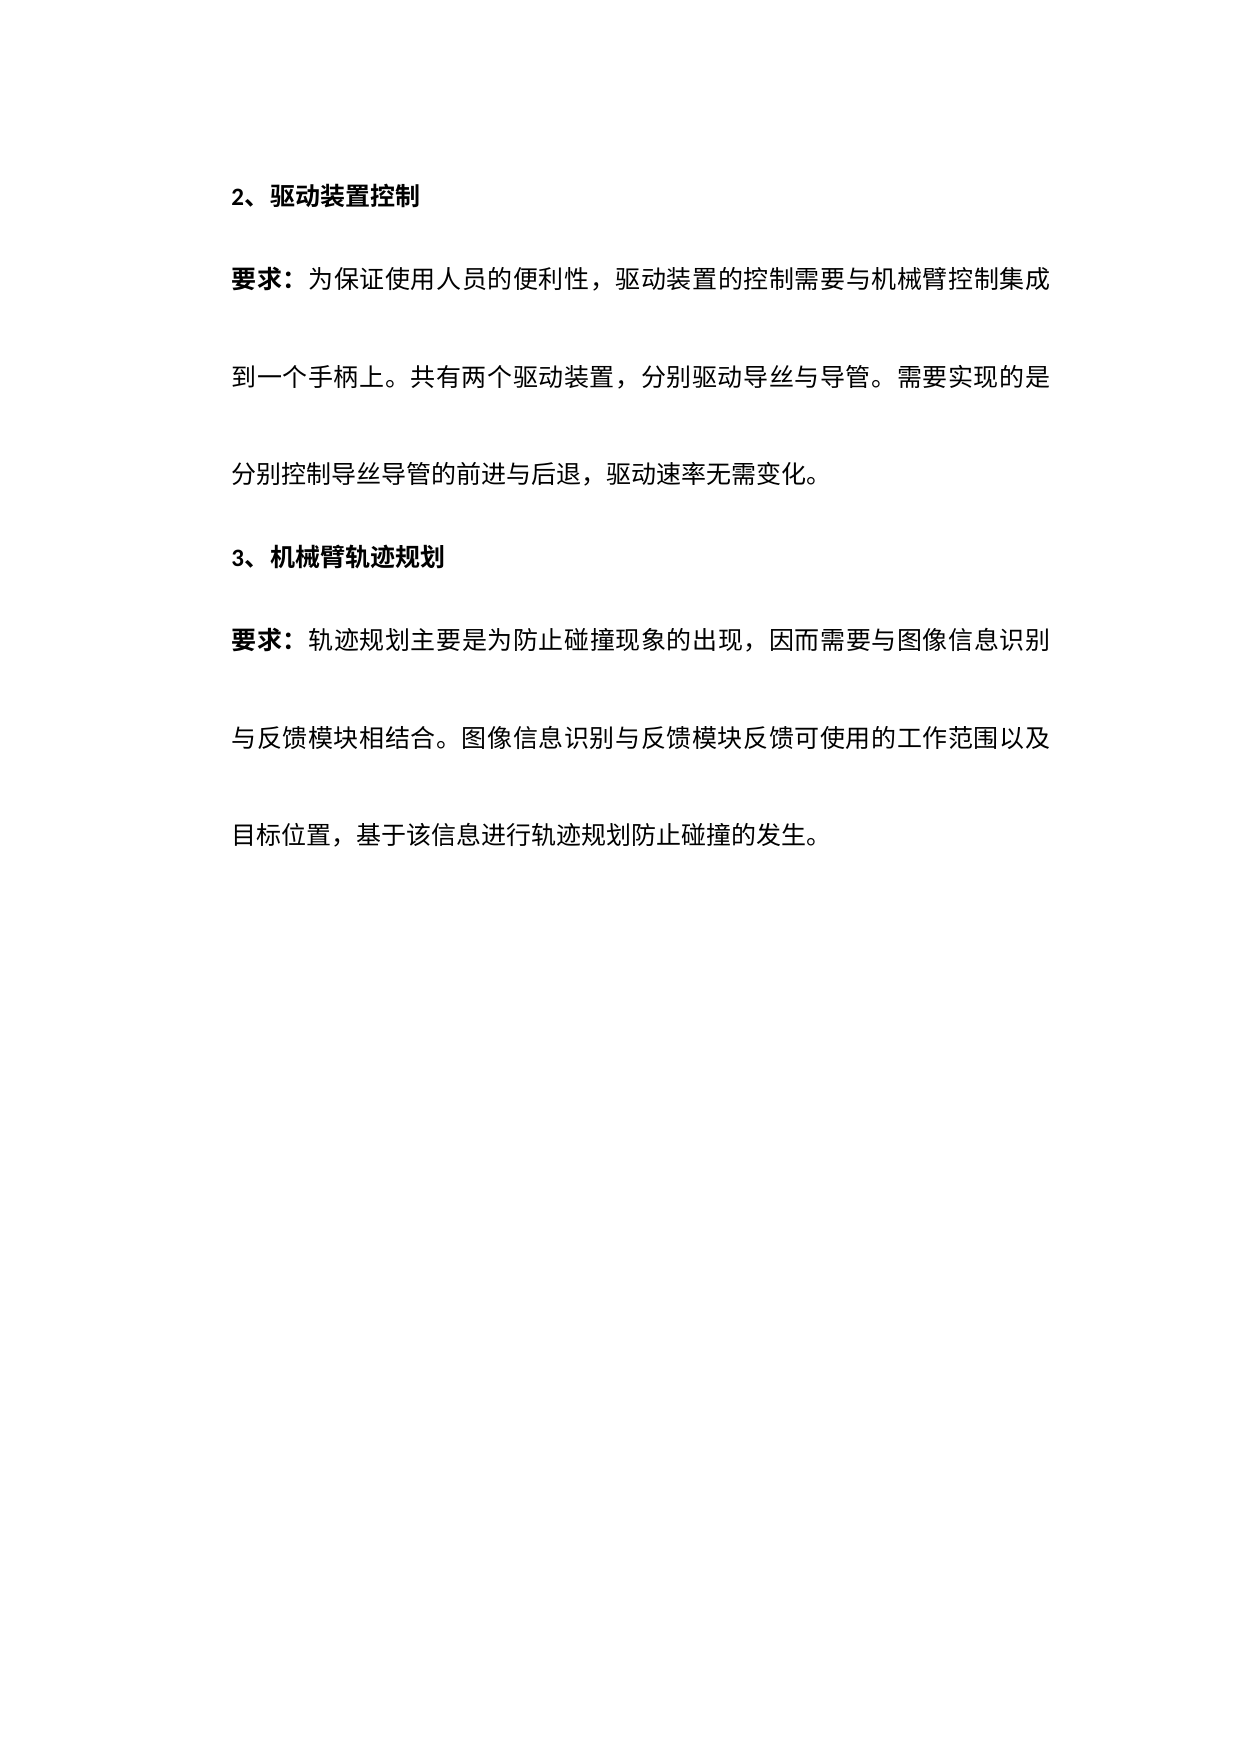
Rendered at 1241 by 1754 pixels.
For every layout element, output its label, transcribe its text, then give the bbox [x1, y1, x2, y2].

text 要求：为保证使用人员的便利性，驱动装置的控制需要与机械臂控制集成到一个手柄上。共有两个驱动装置，分别驱动导丝与导管。需要实现的是分别控制导丝导管的前进与后退，驱动速率无需变化。 [231, 245, 1053, 505]
text 要求：轨迹规划主要是为防止碰撞现象的出现，因而需要与图像信息识别与反馈模块相结合。图像信息识别与反馈模块反馈可使用的工作范围以及目标位置，基于该信息进行轨迹规划防止碰撞的发生。 [231, 606, 1053, 866]
list 驱动装置控制 [231, 162, 1053, 227]
list 机械臂轨迹规划 [231, 523, 1053, 588]
